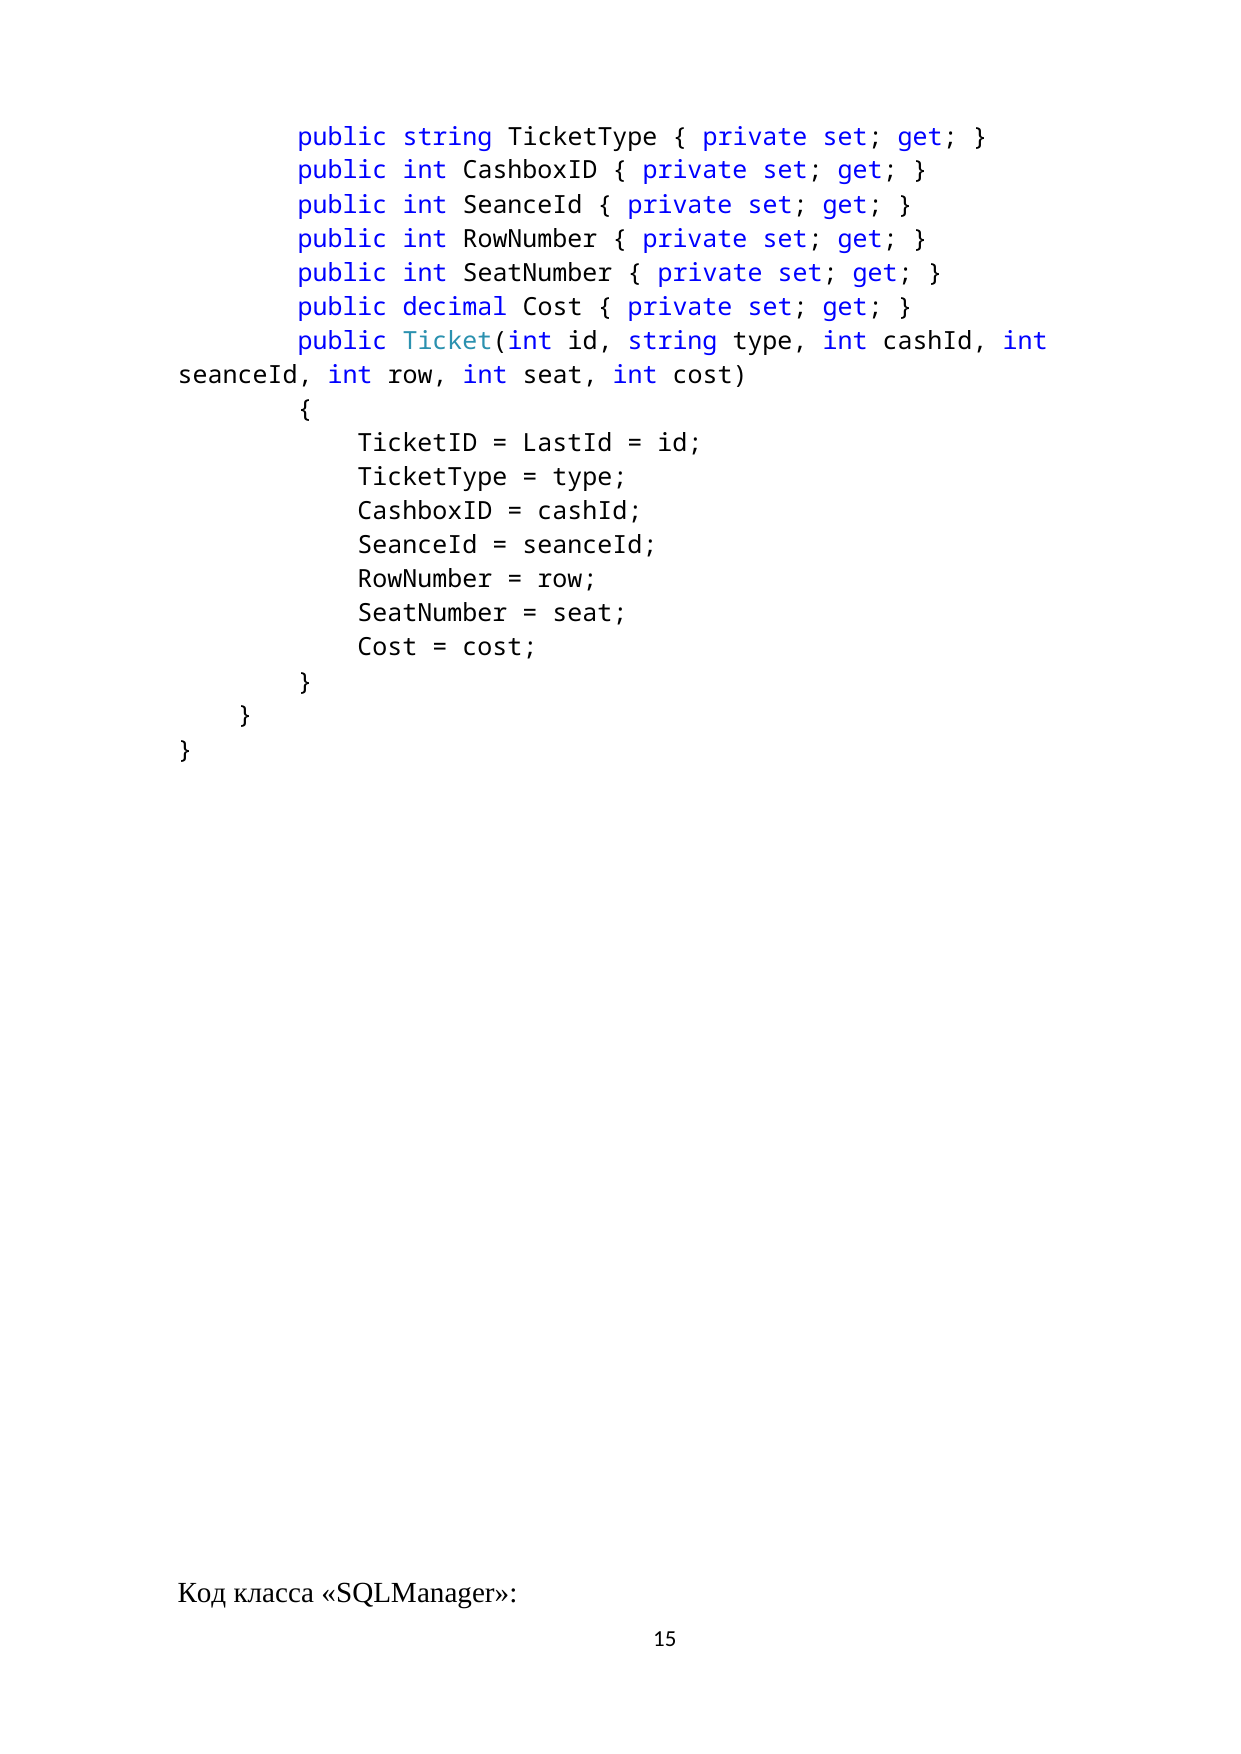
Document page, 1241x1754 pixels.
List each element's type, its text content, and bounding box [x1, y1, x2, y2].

text } [177, 731, 1152, 765]
text public int SeatNumber { private set; get; } [177, 254, 1152, 288]
text public Ticket(int id, string type, int cashId, int seanceId, int row, int seat, int cost) [177, 322, 1152, 391]
text public int RowNumber { private set; get; } [177, 220, 1152, 254]
text SeatNumber = seat; [177, 595, 1152, 629]
text public int SeanceId { private set; get; } [177, 186, 1152, 220]
text Cost = cost; [177, 629, 1152, 663]
text CashboxID = cashId; [177, 493, 1152, 527]
text public int CashboxID { private set; get; } [177, 152, 1152, 186]
text { [177, 391, 1152, 425]
text RowNumber = row; [177, 561, 1152, 595]
text TicketID = LastId = id; [177, 425, 1152, 459]
text Код класса «SQLManager»: [177, 1575, 1152, 1608]
text } [177, 697, 1152, 731]
text TicketType = type; [177, 459, 1152, 493]
text public decimal Cost { private set; get; } [177, 288, 1152, 322]
text public string TicketType { private set; get; } [177, 118, 1152, 152]
text } [177, 663, 1152, 697]
text SeanceId = seanceId; [177, 527, 1152, 561]
